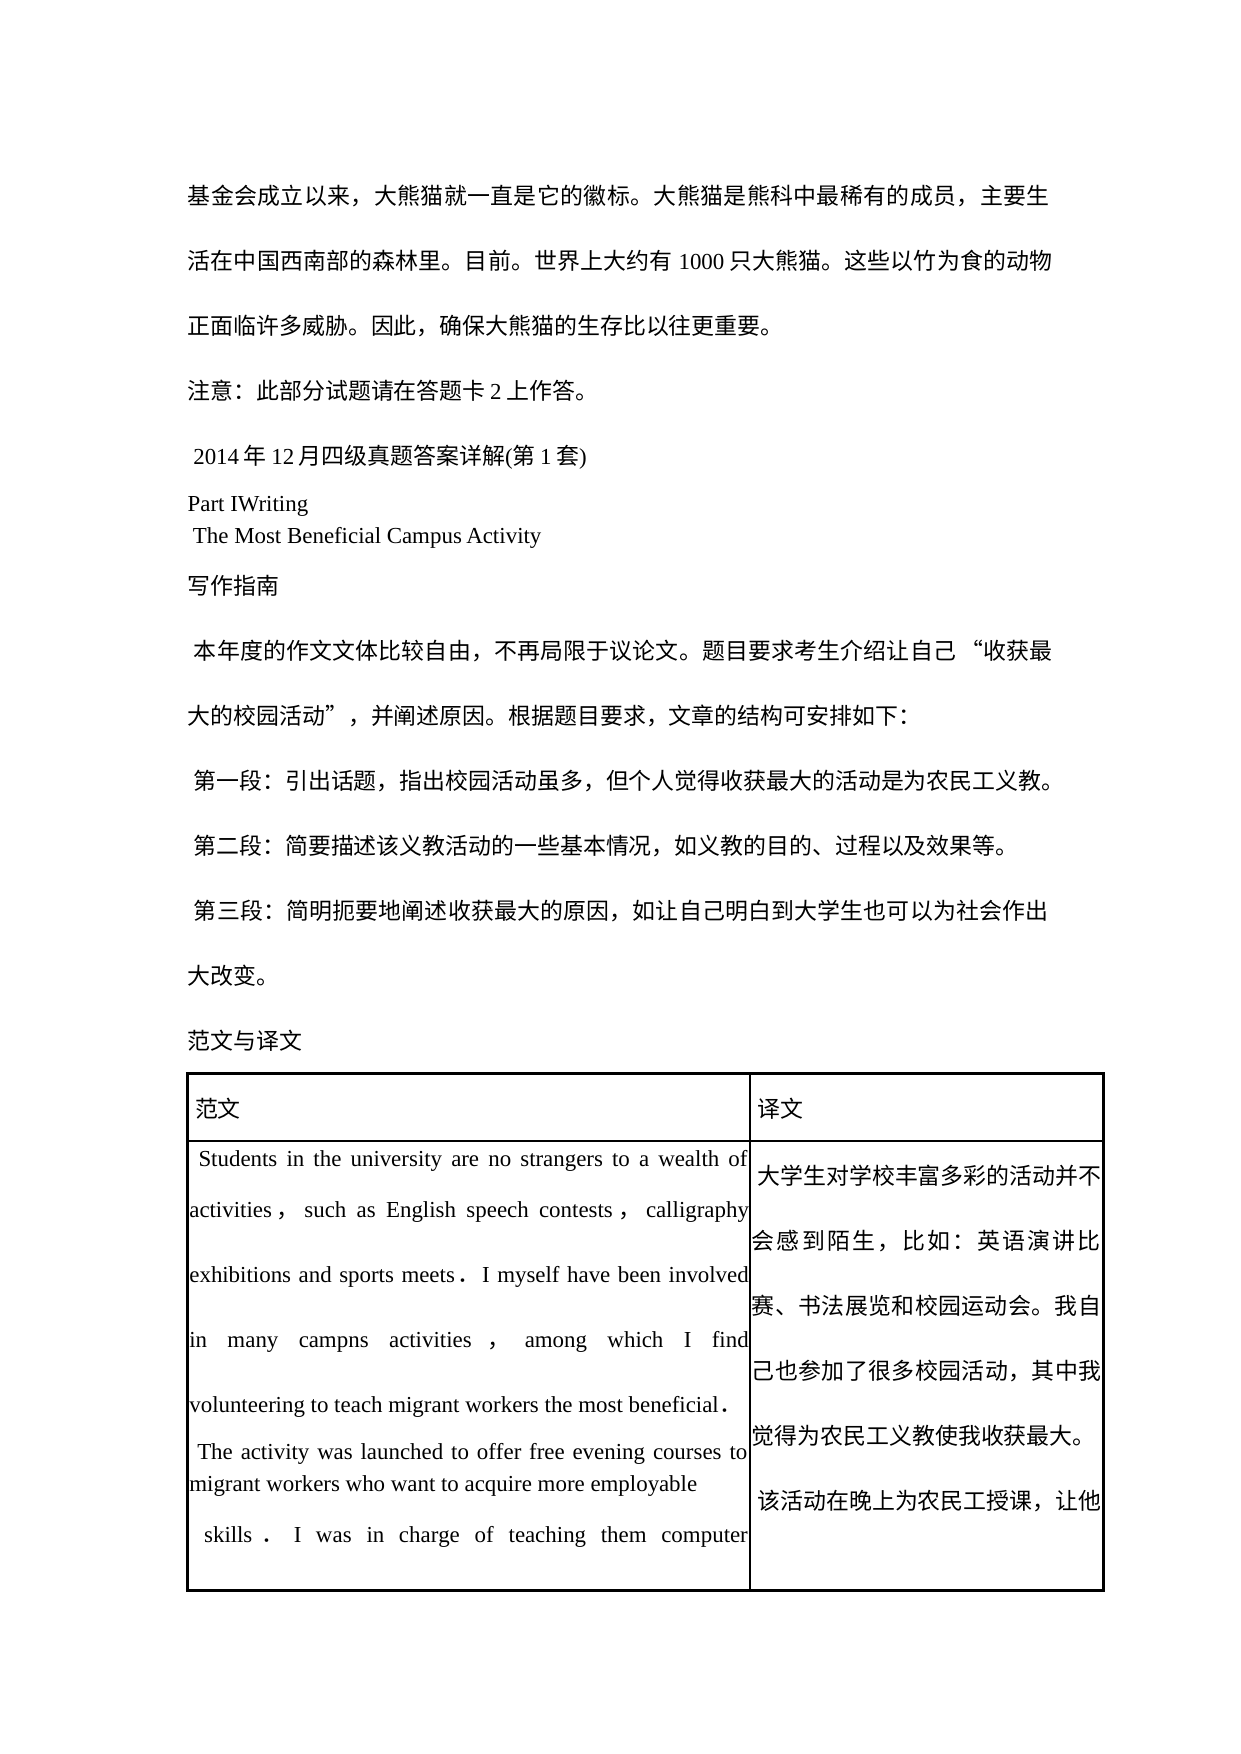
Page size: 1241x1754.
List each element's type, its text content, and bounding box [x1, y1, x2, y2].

text The Most Beneficial Campus Activity [187, 519, 1053, 552]
table_header 译文 [751, 1075, 1102, 1140]
text 注意：此部分试题请在答题卡2上作答。 [187, 357, 1053, 422]
table_header 范文 [189, 1075, 749, 1140]
text 2014年12月四级真题答案详解(第1套) [187, 422, 1053, 487]
text 范文与译文 [187, 1007, 1053, 1072]
text Part IWriting [187, 487, 1053, 519]
text 写作指南 [187, 552, 1053, 617]
text 本年度的作文文体比较自由，不再局限于议论文。题目要求考生介绍让自己“收获最大的校园活动”，并阐述原因。根据题目要求，文章的结构可安排如下： [187, 617, 1053, 747]
text 第一段：引出话题，指出校园活动虽多，但个人觉得收获最大的活动是为农民工义教。 [187, 747, 1053, 812]
text 第三段：简明扼要地阐述收获最大的原因，如让自己明白到大学生也可以为社会作出大改变。 [187, 877, 1053, 1007]
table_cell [751, 1142, 1102, 1589]
text 第二段：简要描述该义教活动的一些基本情况，如义教的目的、过程以及效果等。 [187, 812, 1053, 877]
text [187, 162, 1053, 357]
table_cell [189, 1142, 749, 1589]
